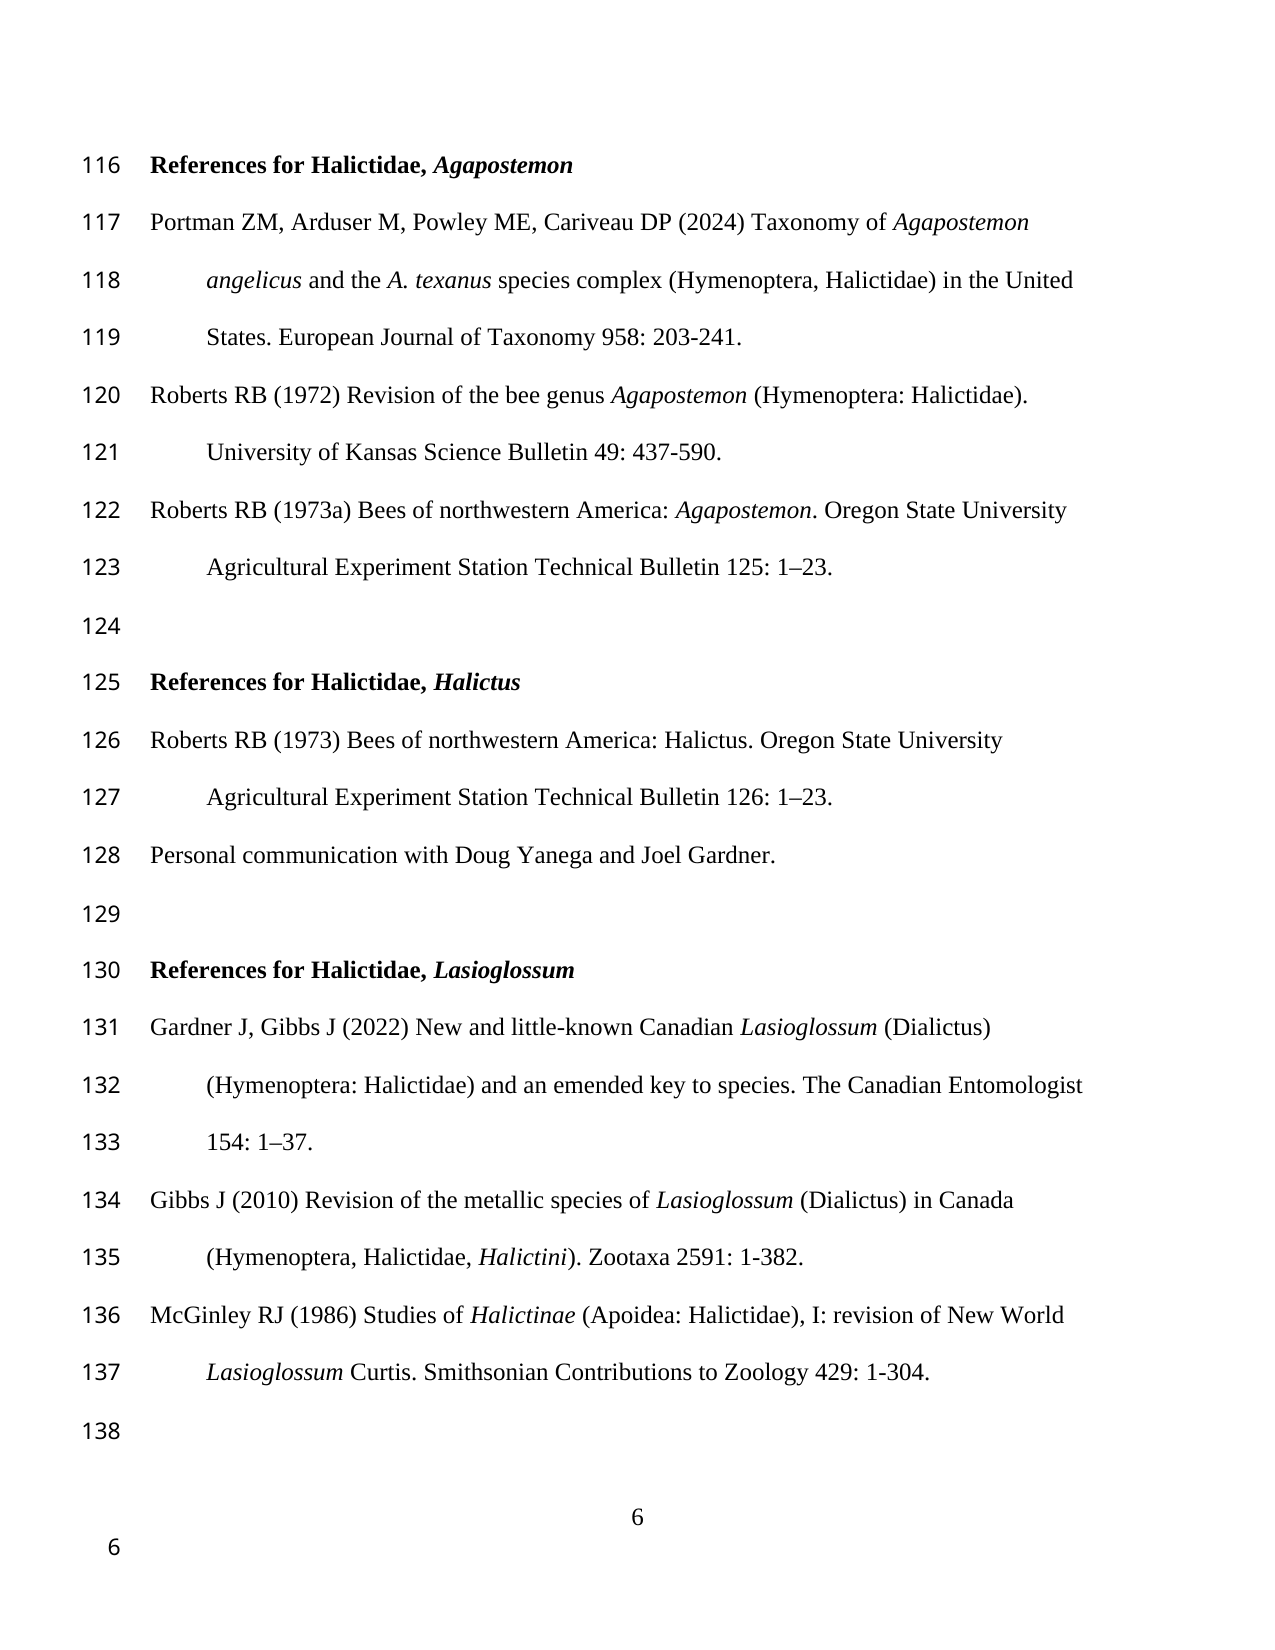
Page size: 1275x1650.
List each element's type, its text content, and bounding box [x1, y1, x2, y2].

text Roberts RB (1973a) Bees of northwestern America: Agapostemon. Oregon State University Agricultural Experiment Station Technical Bulletin 125: 1–23. [150, 495, 1125, 581]
text Roberts RB (1973) Bees of northwestern America: Halictus. Oregon State University Agricultural Experiment Station Technical Bulletin 126: 1–23. [150, 725, 1125, 811]
text References for Halictidae, Agapostemon [150, 150, 1125, 179]
text Portman ZM, Arduser M, Powley ME, Cariveau DP (2024) Taxonomy of Agapostemon angelicus and the A. texanus species complex (Hymenoptera, Halictidae) in the United States. European Journal of Taxonomy 958: 203-241. [150, 207, 1125, 351]
text McGinley RJ (1986) Studies of Halictinae (Apoidea: Halictidae), I: revision of New World Lasioglossum Curtis. Smithsonian Contributions to Zoology 429: 1-304. [150, 1300, 1125, 1386]
text Gibbs J (2010) Revision of the metallic species of Lasioglossum (Dialictus) in Canada (Hymenoptera, Halictidae, Halictini). Zootaxa 2591: 1-382. [150, 1185, 1125, 1271]
text Gardner J, Gibbs J (2022) New and little-known Canadian Lasioglossum (Dialictus) (Hymenoptera: Halictidae) and an emended key to species. The Canadian Entomologist 154: 1–37. [150, 1012, 1125, 1156]
text References for Halictidae, Halictus [150, 667, 1125, 696]
text Personal communication with Doug Yanega and Joel Gardner. [150, 840, 1125, 869]
text References for Halictidae, Lasioglossum [150, 955, 1125, 984]
text Roberts RB (1972) Revision of the bee genus Agapostemon (Hymenoptera: Halictidae). University of Kansas Science Bulletin 49: 437-590. [150, 380, 1125, 466]
